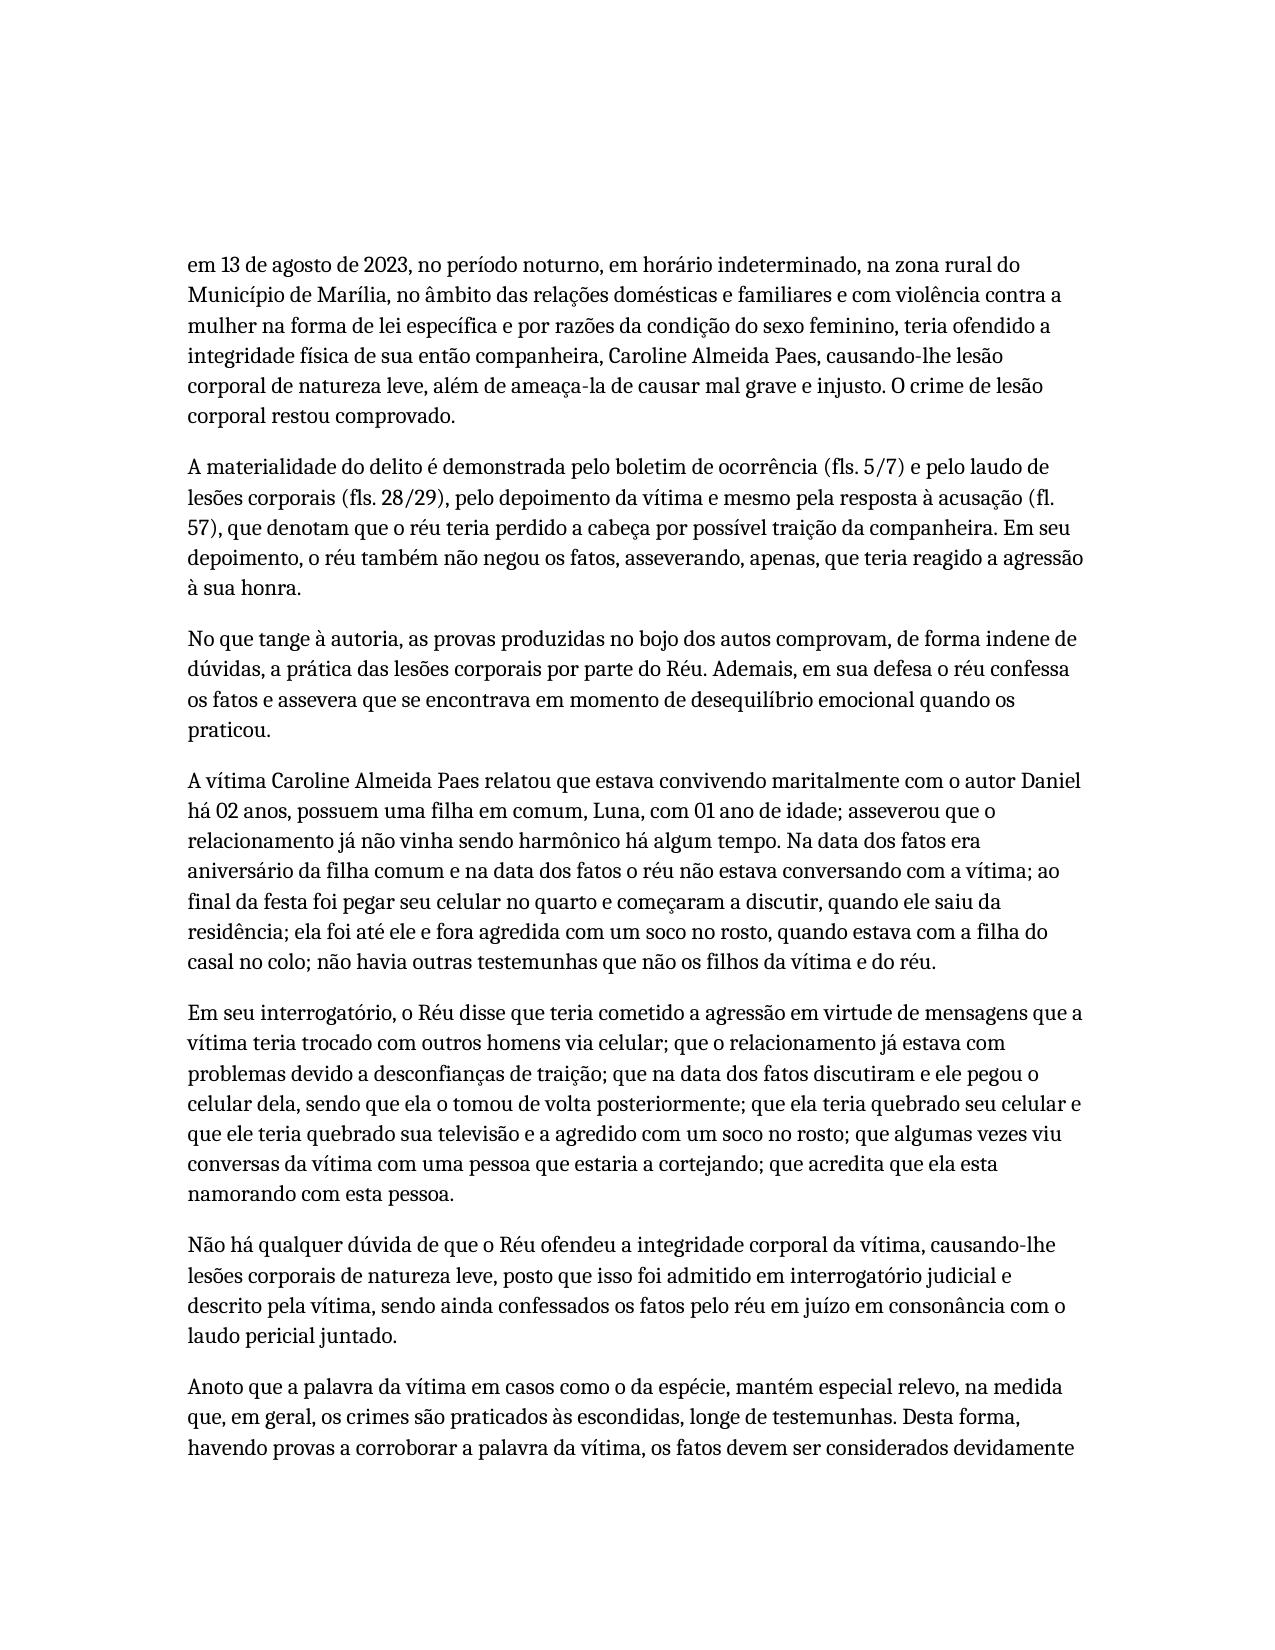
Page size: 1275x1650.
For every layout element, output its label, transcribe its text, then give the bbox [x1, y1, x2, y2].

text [187, 1374, 1087, 1461]
text Não há qualquer dúvida de que o Réu ofendeu a integridade corporal da vítima, causando-lhe lesões corporais de natureza leve, posto que isso foi admitido em interrogatório judicial e descrito pela vítima, sendo ainda confessados os fatos pelo réu em juízo em consonância com o laudo pericial juntado. [187, 1232, 1087, 1349]
text em 13 de agosto de 2023, no período noturno, em horário indeterminado, na zona rural do Município de Marília, no âmbito das relações domésticas e familiares e com violência contra a mulher na forma de lei específica e por razões da condição do sexo feminino, teria ofendido a integridade física de sua então companheira, Caroline Almeida Paes, causando-lhe lesão corporal de natureza leve, além de ameaça-la de causar mal grave e injusto. O crime de lesão corporal restou comprovado. [187, 252, 1087, 429]
text A vítima Caroline Almeida Paes relatou que estava convivendo maritalmente com o autor Daniel há 02 anos, possuem uma filha em comum, Luna, com 01 ano de idade; asseverou que o relacionamento já não vinha sendo harmônico há algum tempo. Na data dos fatos era aniversário da filha comum e na data dos fatos o réu não estava conversando com a vítima; ao final da festa foi pegar seu celular no quarto e começaram a discutir, quando ele saiu da residência; ela foi até ele e fora agredida com um soco no rosto, quando estava com a filha do casal no colo; não havia outras testemunhas que não os filhos da vítima e do réu. [187, 768, 1087, 975]
text A materialidade do delito é demonstrada pelo boletim de ocorrência (fls. 5/7) e pelo laudo de lesões corporais (fls. 28/29), pelo depoimento da vítima e mesmo pela resposta à acusação (fl. 57), que denotam que o réu teria perdido a cabeça por possível traição da companheira. Em seu depoimento, o réu também não negou os fatos, asseverando, apenas, que teria reagido a agressão à sua honra. [187, 454, 1087, 601]
text Em seu interrogatório, o Réu disse que teria cometido a agressão em virtude de mensagens que a vítima teria trocado com outros homens via celular; que o relacionamento já estava com problemas devido a desconfianças de traição; que na data dos fatos discutiram e ele pegou o celular dela, sendo que ela o tomou de volta posteriormente; que ela teria quebrado seu celular e que ele teria quebrado sua televisão e a agredido com um soco no rosto; que algumas vezes viu conversas da vítima com uma pessoa que estaria a cortejando; que acredita que ela esta namorando com esta pessoa. [187, 1000, 1087, 1208]
text No que tange à autoria, as provas produzidas no bojo dos autos comprovam, de forma indene de dúvidas, a prática das lesões corporais por parte do Réu. Ademais, em sua defesa o réu confessa os fatos e assevera que se encontrava em momento de desequilíbrio emocional quando os praticou. [187, 626, 1087, 743]
